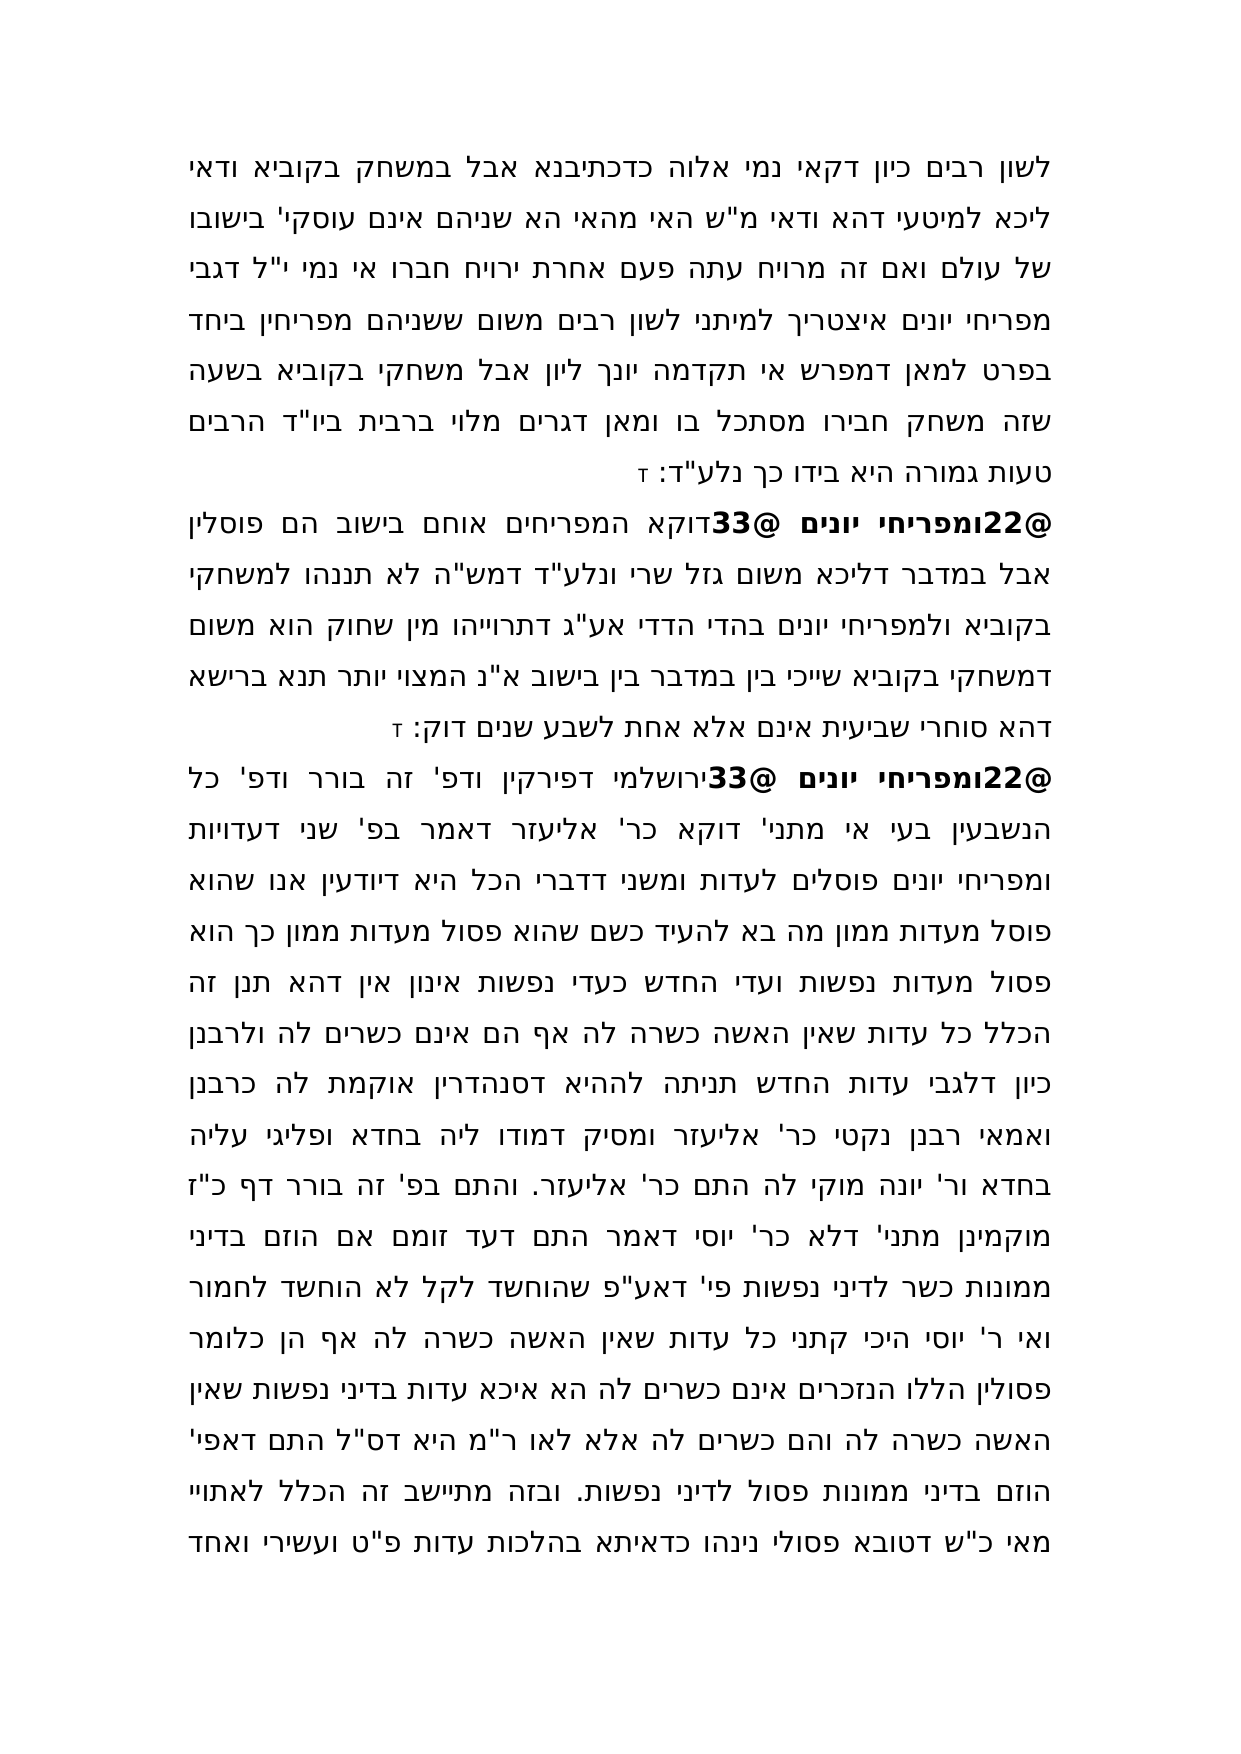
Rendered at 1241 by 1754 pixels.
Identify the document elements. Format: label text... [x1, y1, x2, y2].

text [187, 761, 1053, 1559]
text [187, 150, 1053, 489]
text @22ומפריחי יונים @33דוקא המפריחים אוחם בישוב הם פוסלין אבל במדבר דליכא משום גזל שרי ונלע"ד דמש"ה לא תננהו למשחקי בקוביא ולמפריחי יונים בהדי הדדי אע"ג דתרוייהו מין שחוק הוא משום דמשחקי בקוביא שייכי בין במדבר בין בישוב א"נ המצוי יותר תנא ברישא דהא סוחרי שביעית אינם אלא אחת לשבע שנים דוק: T [187, 507, 1053, 744]
